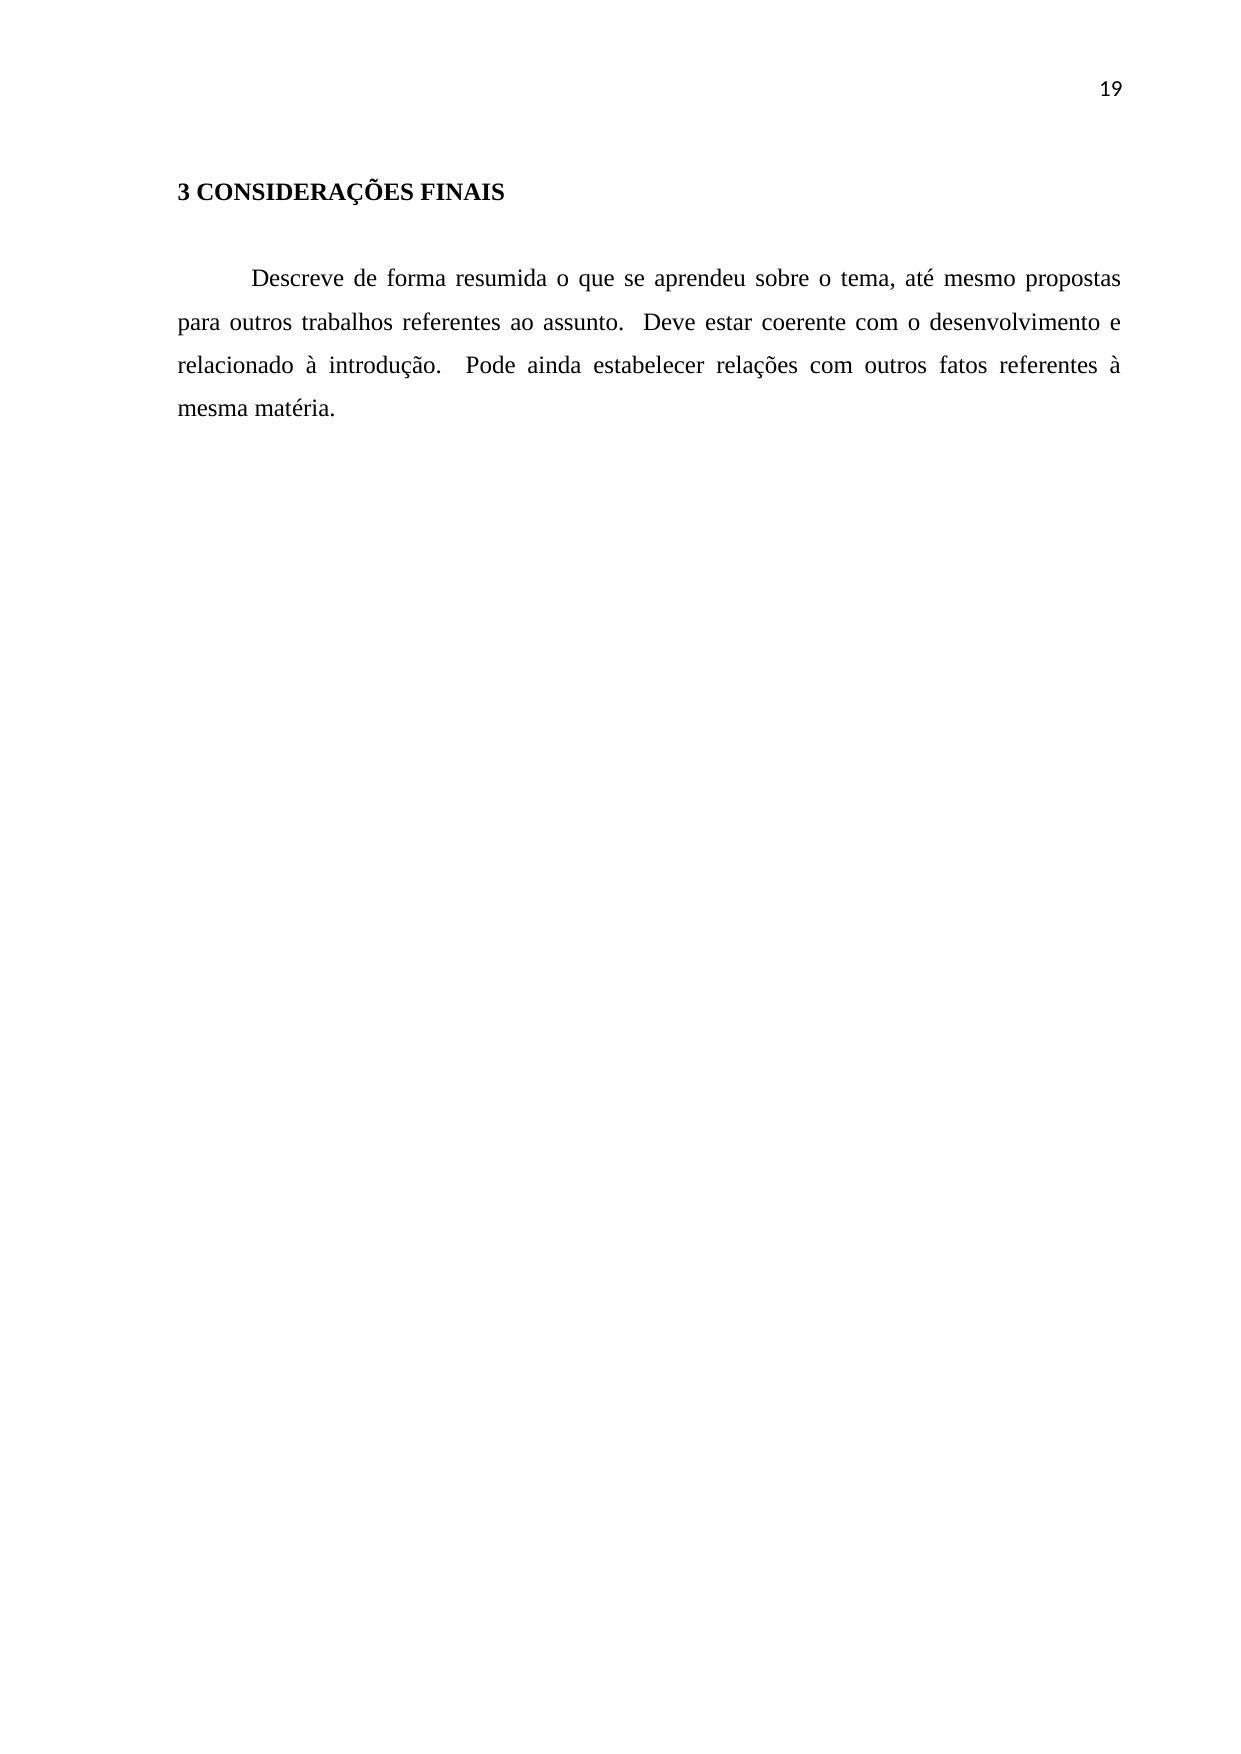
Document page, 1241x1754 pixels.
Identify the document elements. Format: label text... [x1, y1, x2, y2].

text Descreve de forma resumida o que se aprendeu sobre o tema, até mesmo propostas para outros trabalhos referentes ao assunto. Deve estar coerente com o desenvolvimento e relacionado à introdução. Pode ainda estabelecer relações com outros fatos referentes à mesma matéria. [177, 263, 1122, 422]
subtitle 3 CONSIDERAÇÕES FINAIS [177, 177, 1122, 206]
